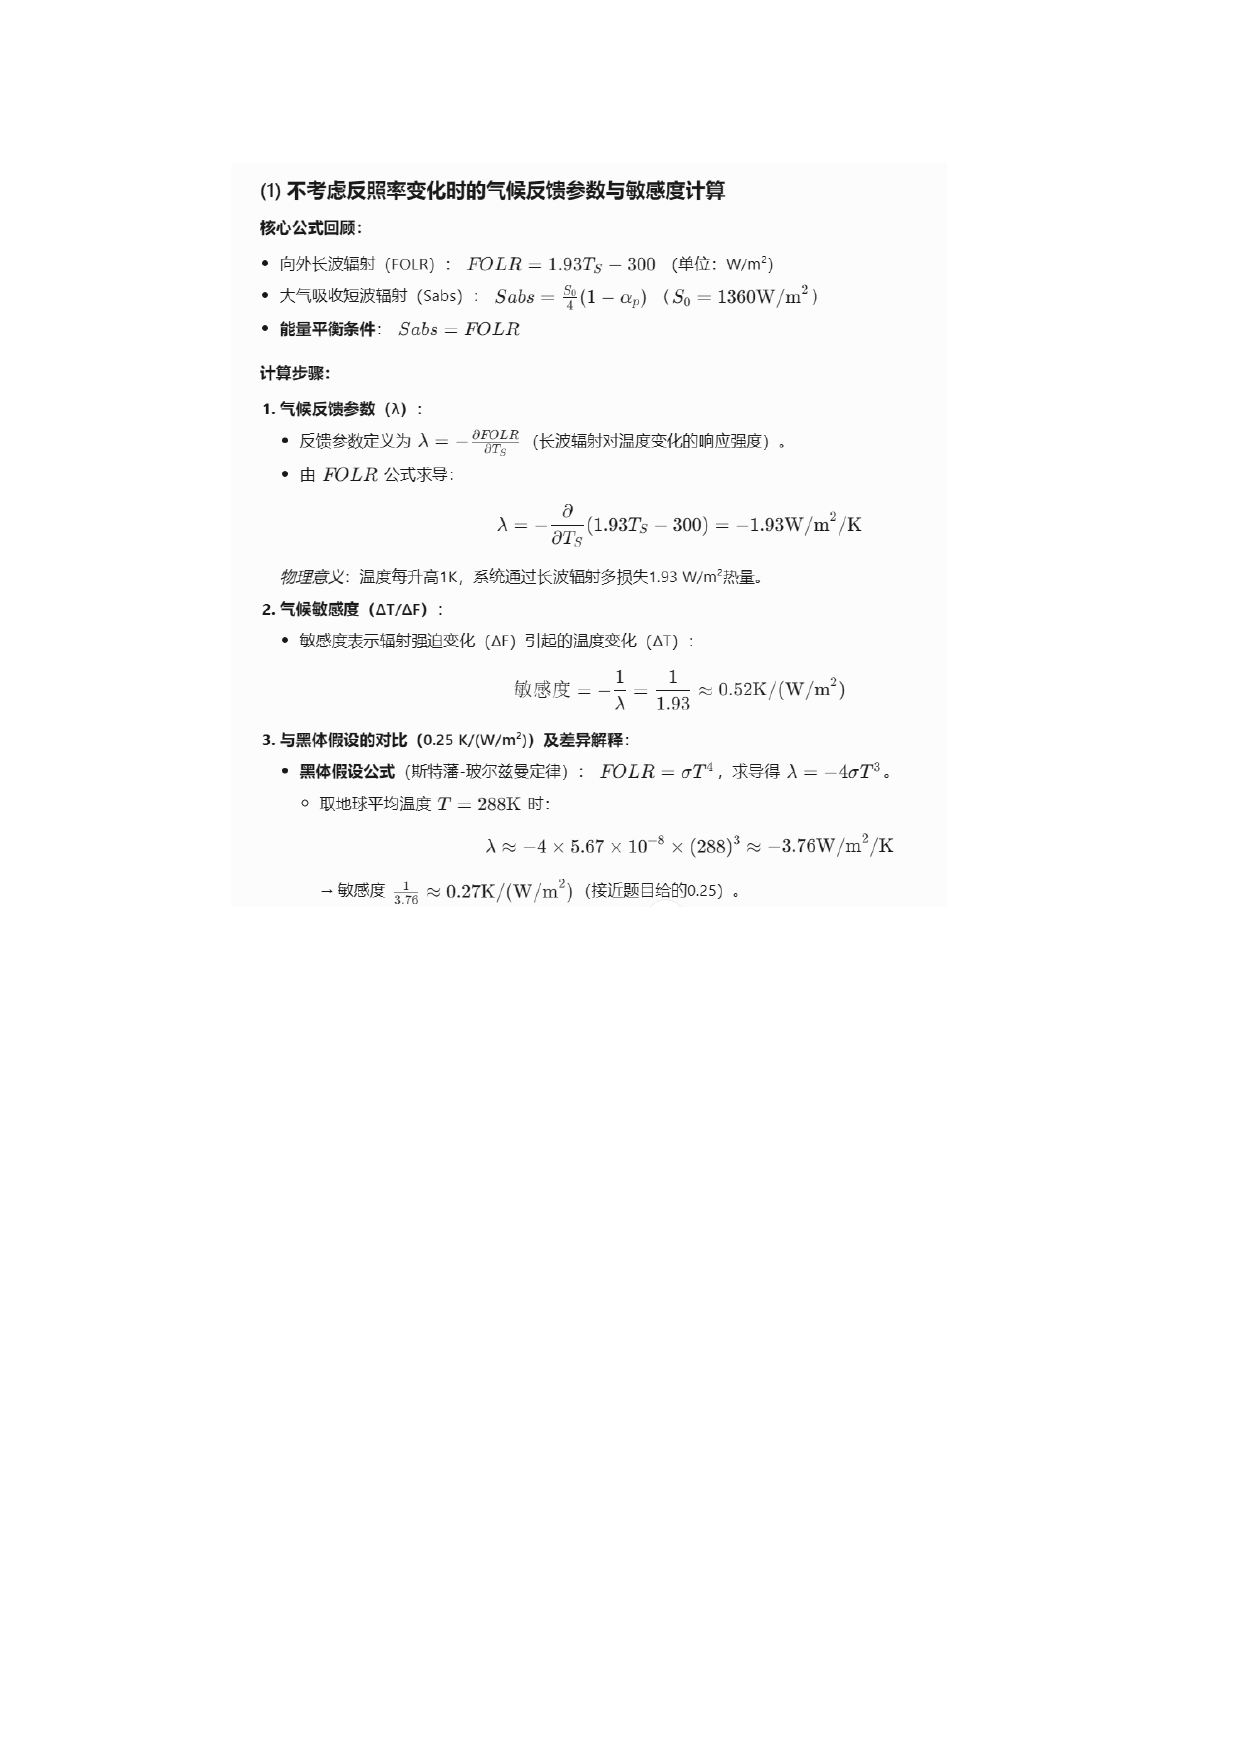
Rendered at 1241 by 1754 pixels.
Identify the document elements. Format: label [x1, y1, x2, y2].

picture [231, 162, 947, 907]
